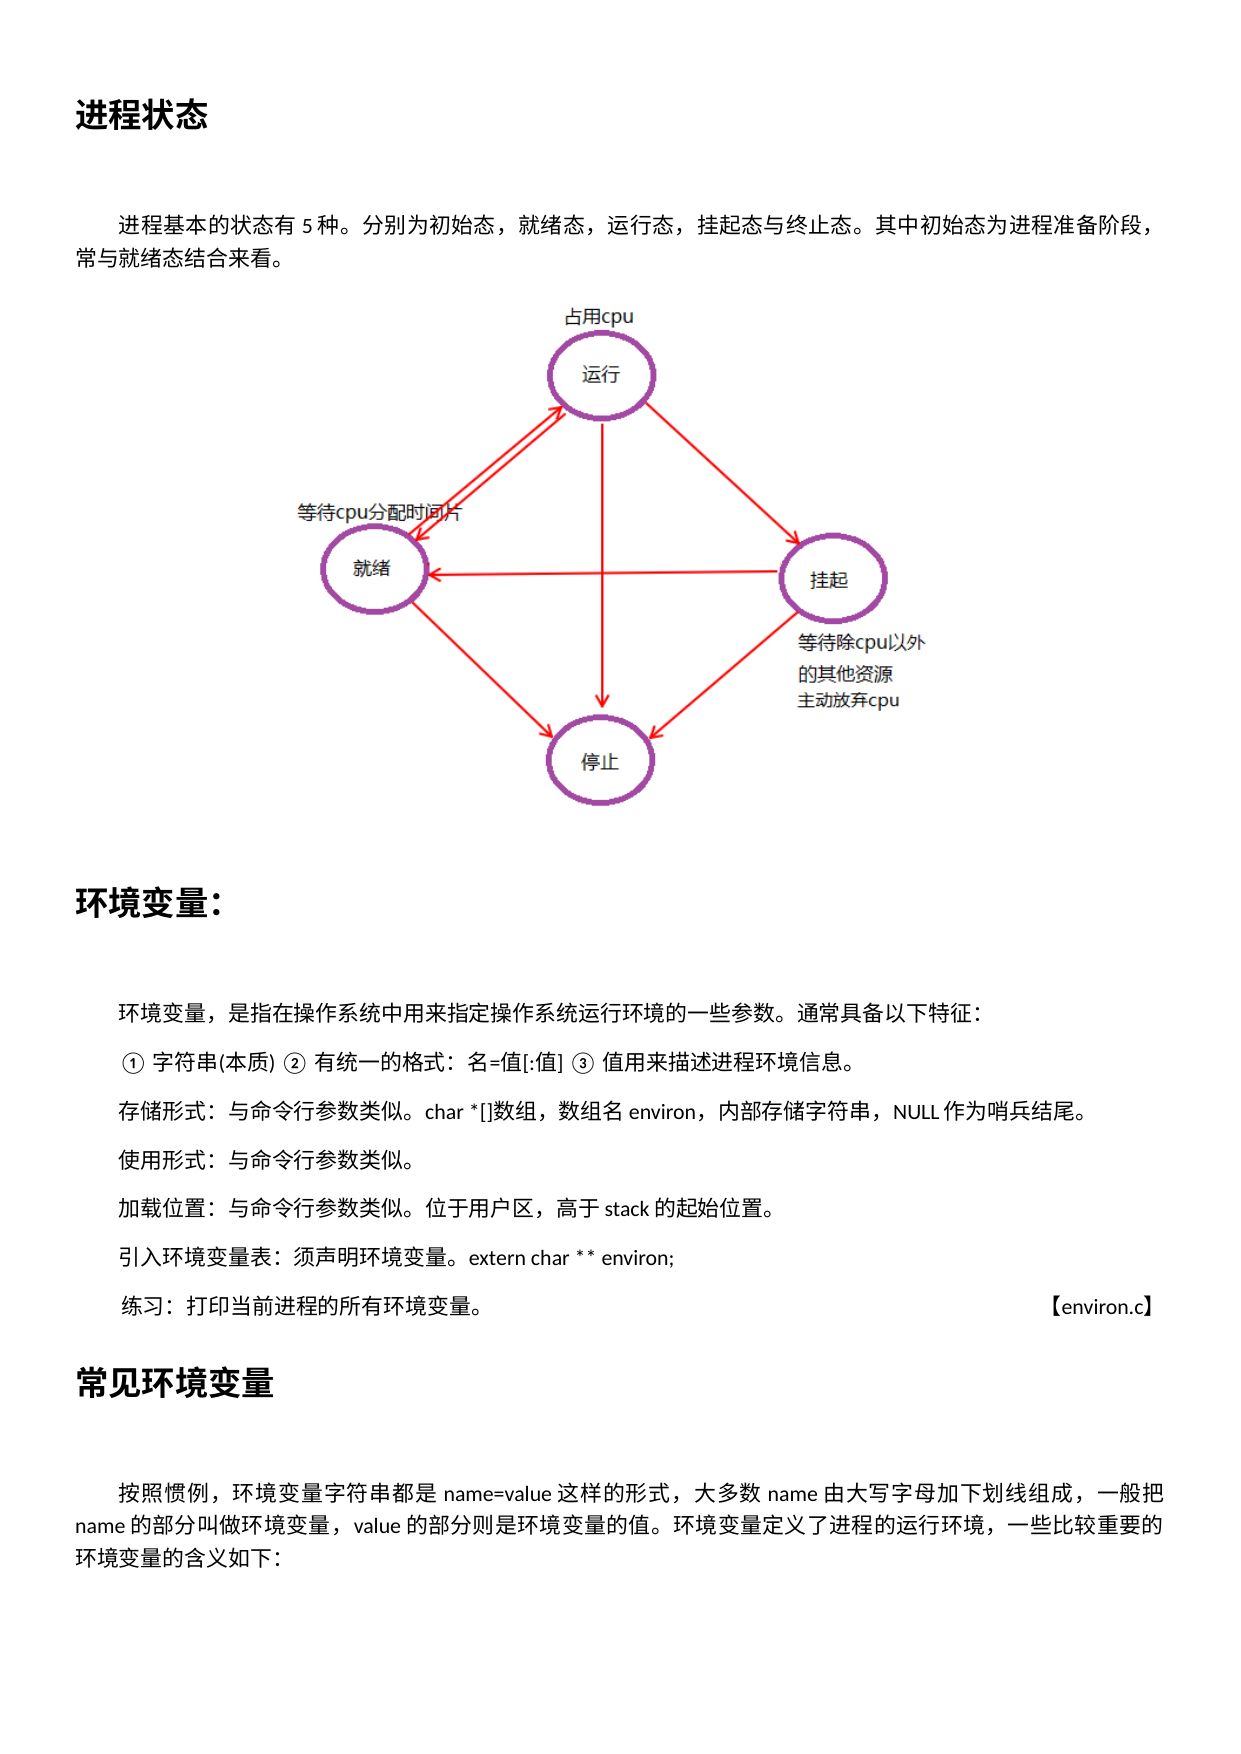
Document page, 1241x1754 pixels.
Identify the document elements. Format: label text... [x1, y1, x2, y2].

text 加载位置：与命令行参数类似。位于用户区，高于stack的起始位置。 [75, 1191, 1165, 1223]
picture [278, 289, 962, 834]
text 环境变量，是指在操作系统中用来指定操作系统运行环境的一些参数。通常具备以下特征： [75, 996, 1165, 1028]
text 引入环境变量表：须声明环境变量。extern char ** environ; [75, 1240, 1165, 1272]
text ① 字符串(本质) ② 有统一的格式：名=值[:值] ③ 值用来描述进程环境信息。 [75, 1045, 1165, 1077]
subtitle 环境变量： [75, 869, 1165, 934]
text 存储形式：与命令行参数类似。char *[]数组，数组名environ，内部存储字符串，NULL作为哨兵结尾。 [75, 1093, 1165, 1126]
subtitle 进程状态 [75, 81, 1165, 146]
subtitle 常见环境变量 [75, 1348, 1165, 1413]
text 进程基本的状态有5种。分别为初始态，就绪态，运行态，挂起态与终止态。其中初始态为进程准备阶段，常与就绪态结合来看。 [75, 208, 1165, 273]
text 按照惯例，环境变量字符串都是name=value这样的形式，大多数name由大写字母加下划线组成，一般把name的部分叫做环境变量，value的部分则是环境变量的值。环境变量定义了进程的运行环境，一些比较重要的环境变量的含义如下： [75, 1475, 1165, 1573]
text 使用形式：与命令行参数类似。 [75, 1142, 1165, 1175]
text 练习：打印当前进程的所有环境变量。 【environ.c】 [75, 1288, 1165, 1321]
